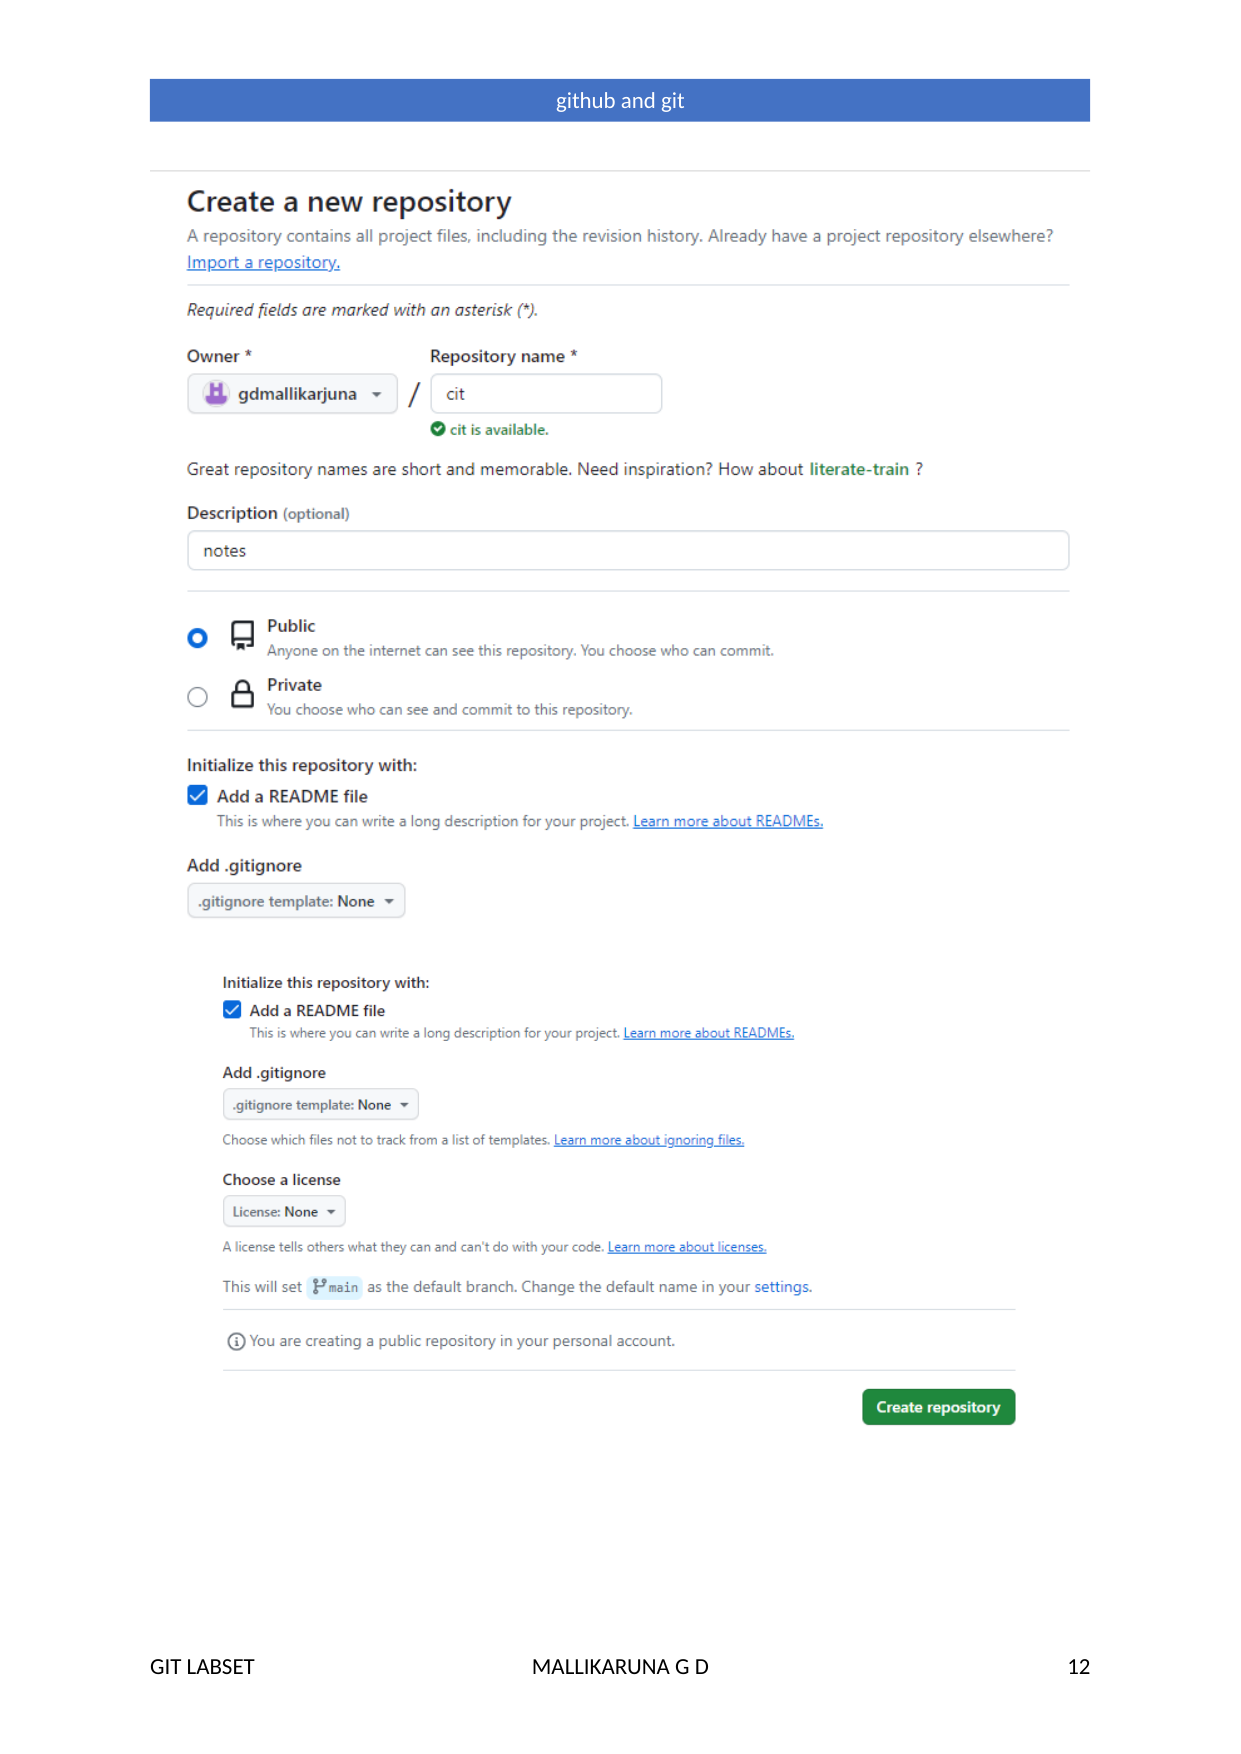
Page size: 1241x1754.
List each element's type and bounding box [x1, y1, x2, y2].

picture [150, 961, 1091, 1479]
picture [150, 150, 1091, 928]
